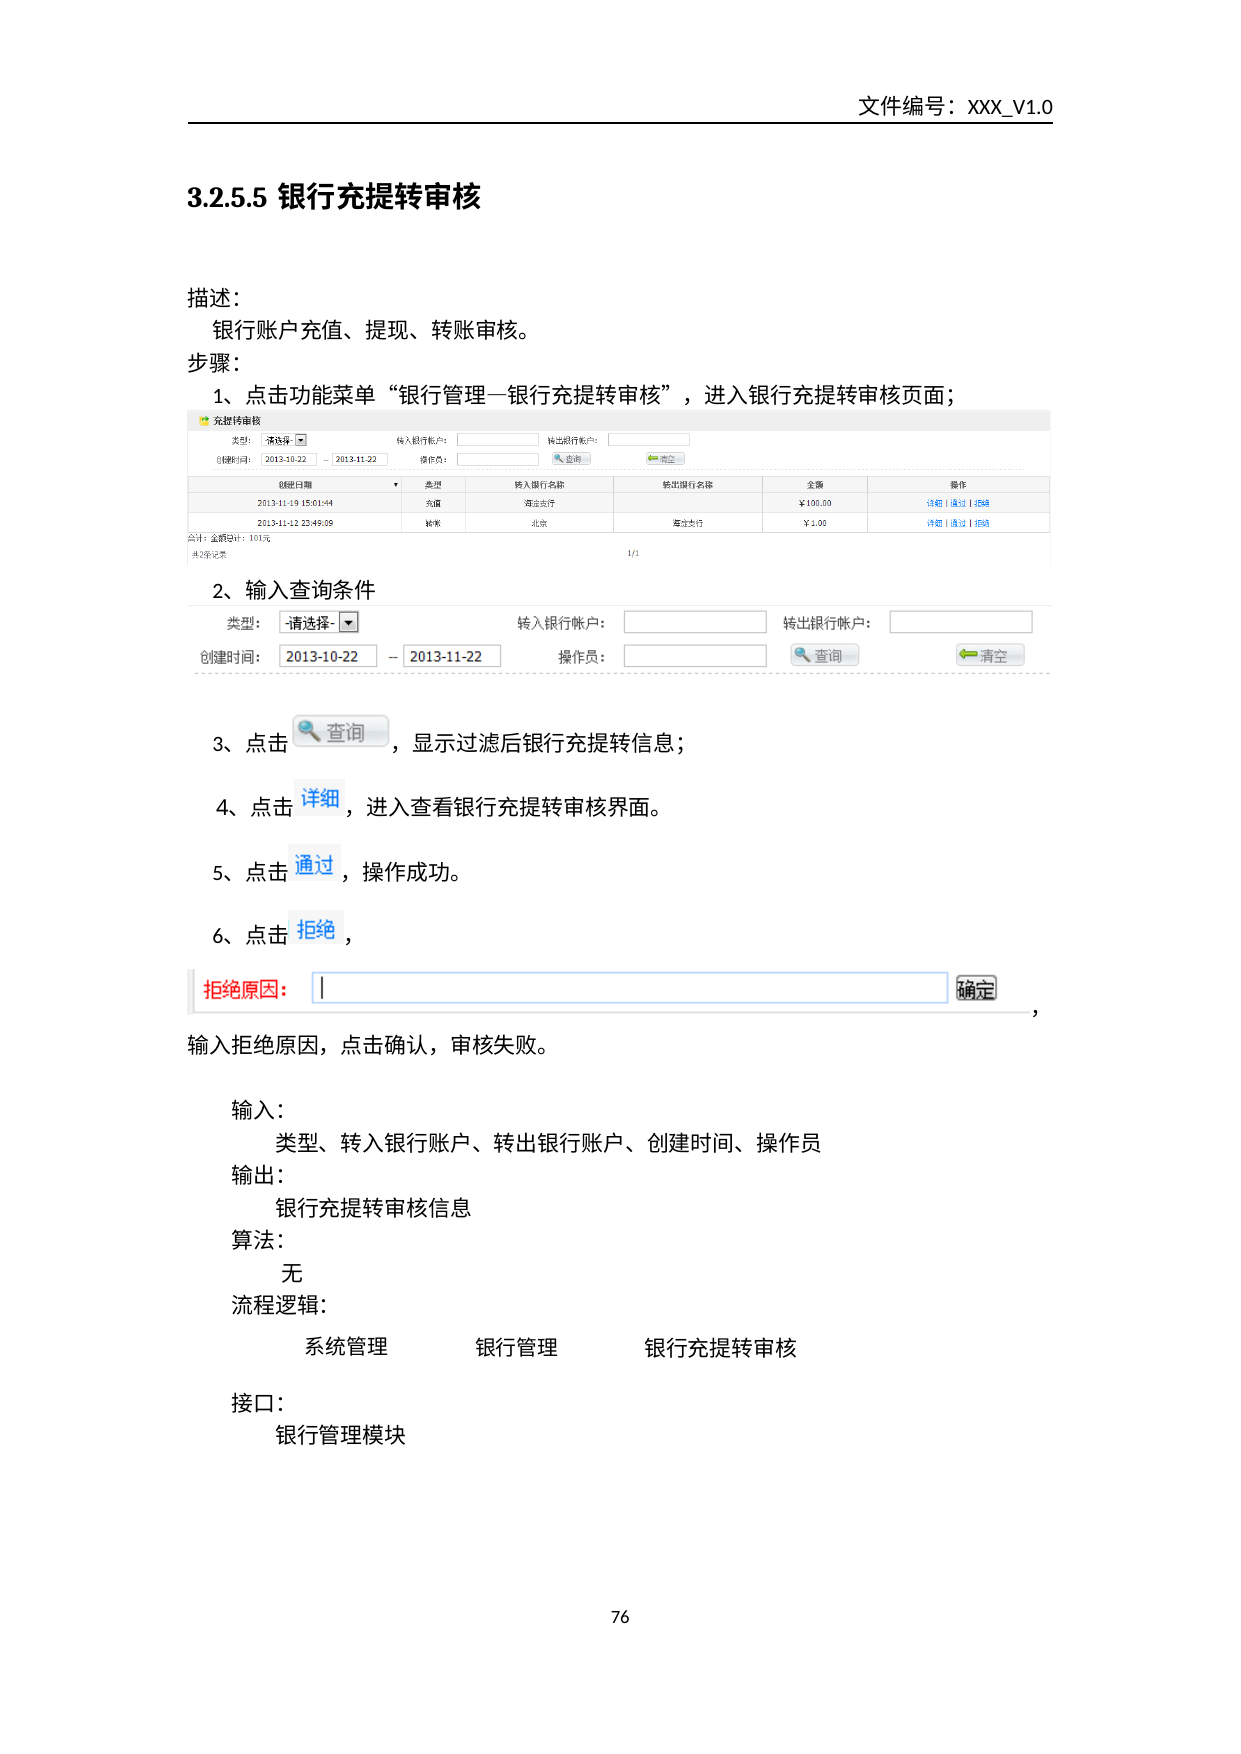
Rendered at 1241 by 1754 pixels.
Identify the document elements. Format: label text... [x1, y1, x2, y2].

picture [288, 712, 391, 752]
text 输出： [187, 1158, 1053, 1190]
text 6、点击， [187, 898, 1053, 963]
text 2、输入查询条件 [187, 573, 1053, 605]
text 算法： [187, 1223, 1053, 1255]
subtitle 银行充提转审核 [187, 162, 1053, 227]
text 银行账户充值、提现、转账审核。 [187, 313, 1053, 345]
picture [187, 410, 1051, 566]
text 5、点击，操作成功。 [187, 833, 1053, 898]
picture [187, 605, 1053, 674]
text 类型、转入银行账户、转出银行账户、创建时间、操作员 [187, 1125, 1053, 1158]
picture [288, 844, 341, 881]
text 流程逻辑： [231, 1288, 1053, 1320]
text 步骤： [187, 345, 1053, 378]
text 接口： [231, 1385, 1053, 1418]
text 1、点击功能菜单“银行管理—银行充提转审核”，进入银行充提转审核页面； [187, 378, 1053, 410]
picture [294, 779, 345, 816]
text 4、点击，进入查看银行充提转审核界面。 [187, 768, 1053, 833]
text 描述： [187, 280, 1053, 313]
text 银行管理模块 [231, 1418, 1053, 1450]
picture [187, 969, 1030, 1015]
text 输入： [187, 1093, 1053, 1125]
text 3、点击，显示过滤后银行充提转信息； [187, 703, 1053, 768]
picture [288, 910, 344, 944]
text 银行充提转审核信息 [187, 1190, 1053, 1223]
text 无 [187, 1255, 1053, 1288]
